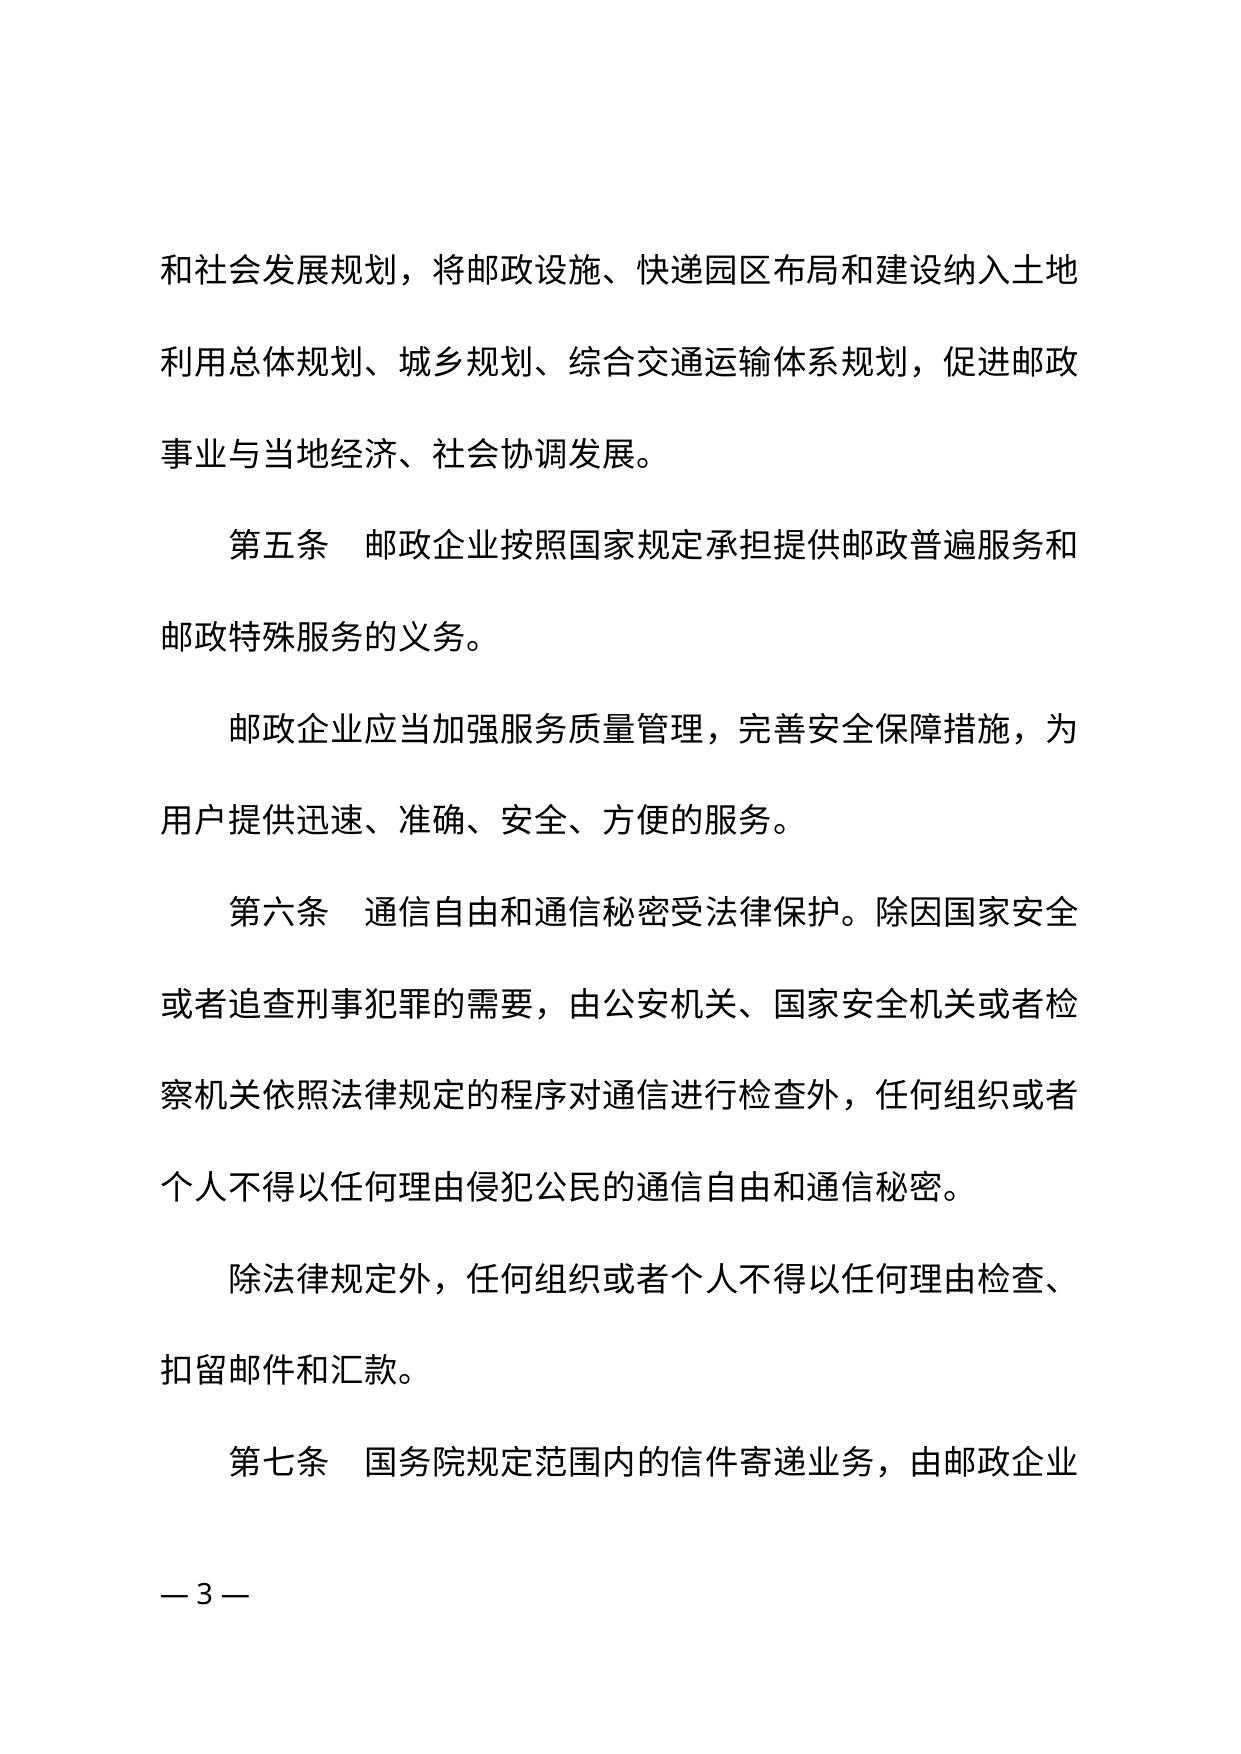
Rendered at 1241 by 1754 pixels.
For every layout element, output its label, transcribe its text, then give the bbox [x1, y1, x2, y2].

text 第六条 通信自由和通信秘密受法律保护。除因国家安全或者追查刑事犯罪的需要，由公安机关、国家安全机关或者检察机关依照法律规定的程序对通信进行检查外，任何组织或者个人不得以任何理由侵犯公民的通信自由和通信秘密。 [160, 864, 1080, 1231]
text 除法律规定外，任何组织或者个人不得以任何理由检查、扣留邮件和汇款。 [160, 1231, 1080, 1414]
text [160, 1414, 1080, 1506]
text 第五条 邮政企业按照国家规定承担提供邮政普遍服务和邮政特殊服务的义务。 [160, 497, 1080, 681]
text 邮政企业应当加强服务质量管理，完善安全保障措施，为用户提供迅速、准确、安全、方便的服务。 [160, 681, 1080, 864]
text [160, 222, 1080, 497]
